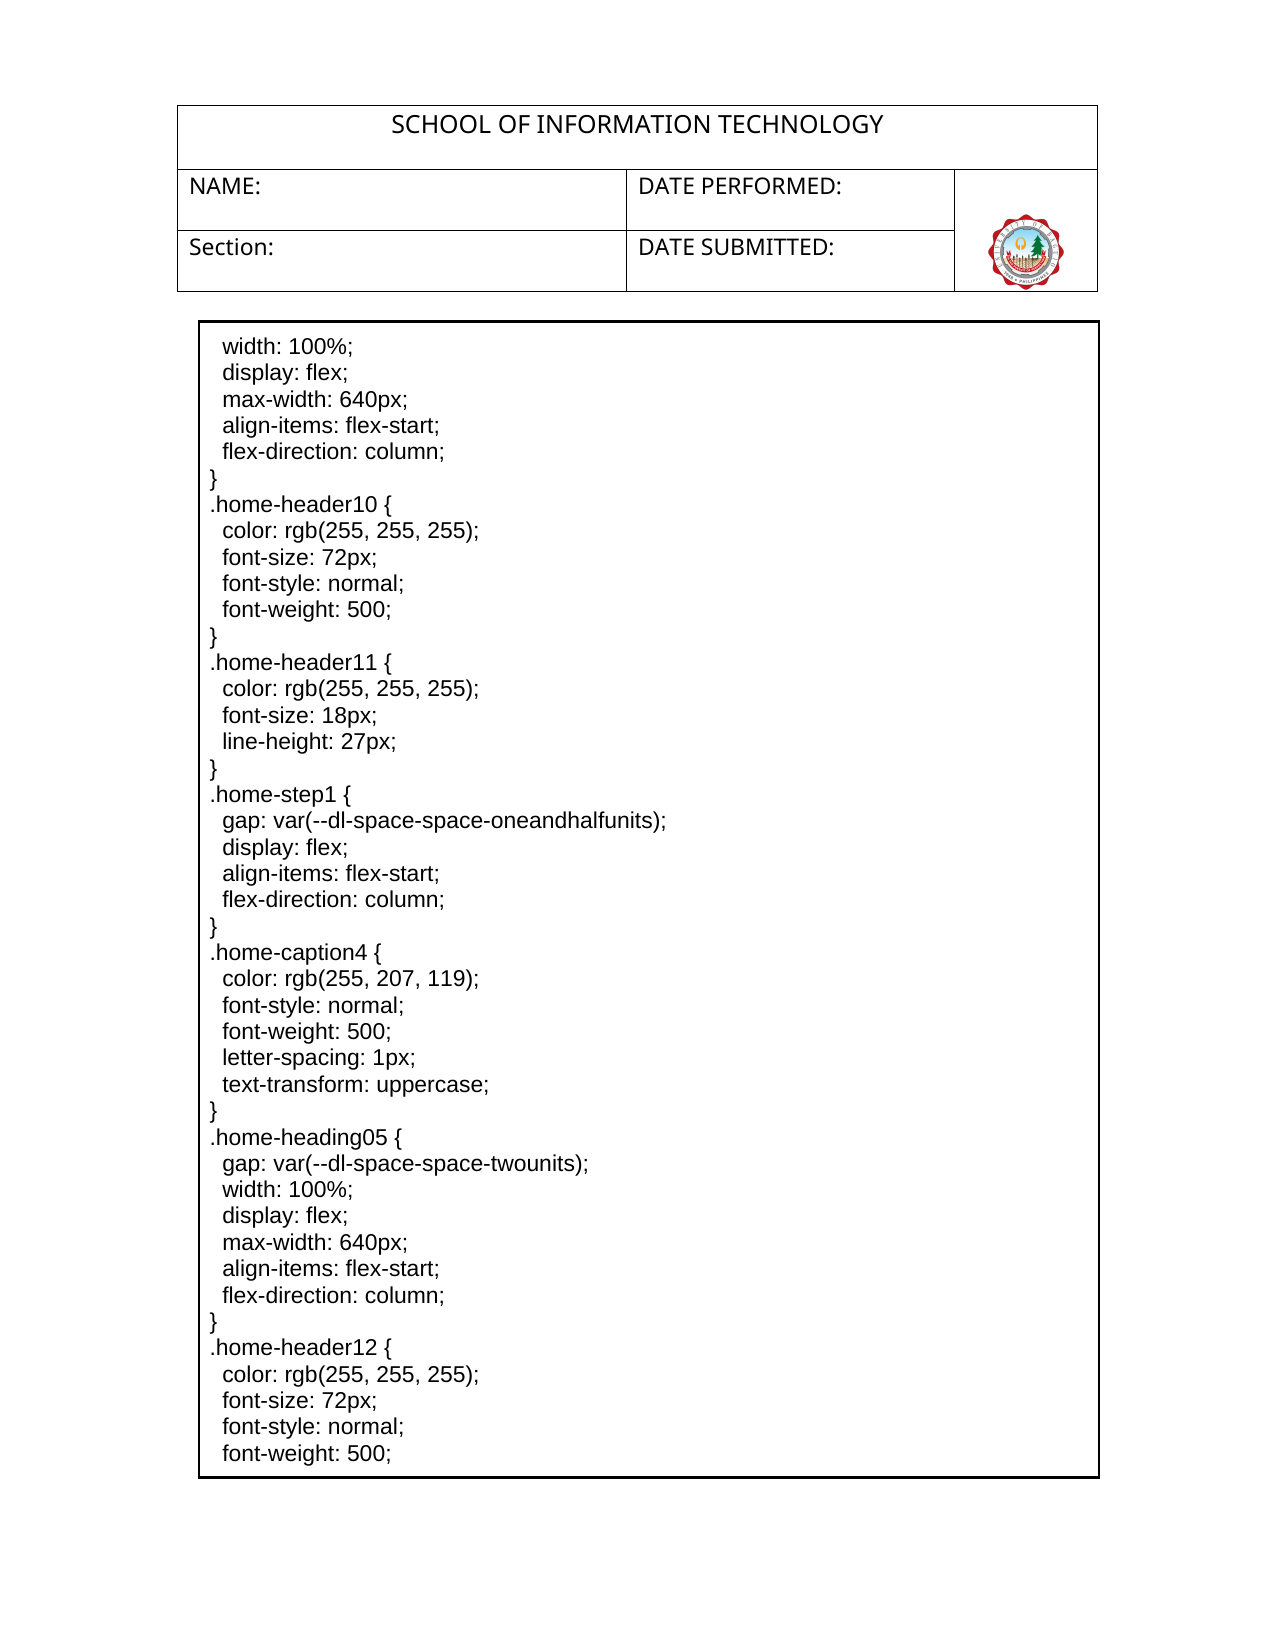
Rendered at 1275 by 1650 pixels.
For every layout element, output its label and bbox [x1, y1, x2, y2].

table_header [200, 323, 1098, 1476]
picture [987, 213, 1065, 291]
